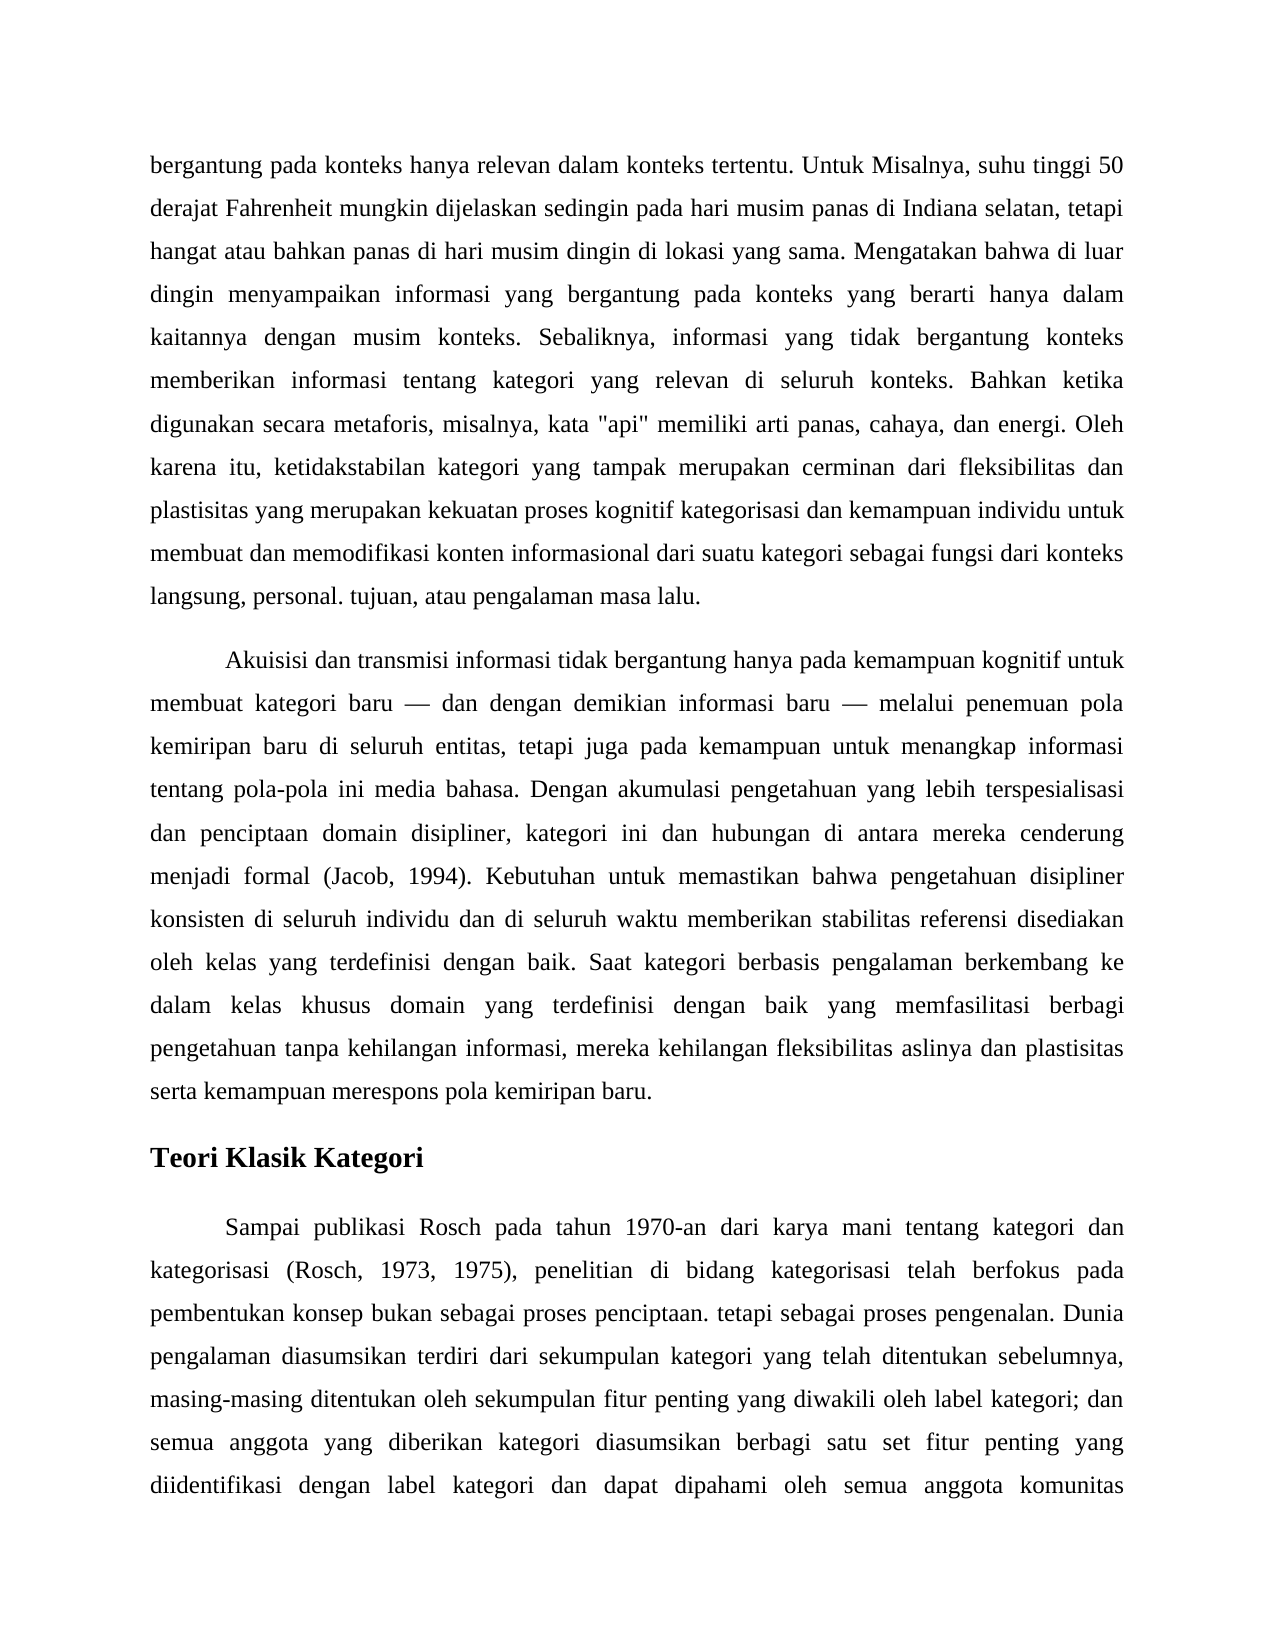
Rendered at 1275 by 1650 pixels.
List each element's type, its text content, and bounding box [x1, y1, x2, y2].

text Teori Klasik Kategori [150, 1140, 1125, 1174]
text Akuisisi dan transmisi informasi tidak bergantung hanya pada kemampuan kognitif untuk membuat kategori baru — dan dengan demikian informasi baru — melalui penemuan pola kemiripan baru di seluruh entitas, tetapi juga pada kemampuan untuk menangkap informasi tentang pola-pola ini media bahasa. Dengan akumulasi pengetahuan yang lebih terspesialisasi dan penciptaan domain disipliner, kategori ini dan hubungan di antara mereka cenderung menjadi formal (Jacob, 1994). Kebutuhan untuk memastikan bahwa pengetahuan disipliner konsisten di seluruh individu dan di seluruh waktu memberikan stabilitas referensi disediakan oleh kelas yang terdefinisi dengan baik. Saat kategori berbasis pengalaman berkembang ke dalam kelas khusus domain yang terdefinisi dengan baik yang memfasilitasi berbagi pengetahuan tanpa kehilangan informasi, mereka kehilangan fleksibilitas aslinya dan plastisitas serta kemampuan merespons pola kemiripan baru. [150, 645, 1125, 1105]
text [150, 1212, 1125, 1499]
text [150, 150, 1125, 610]
